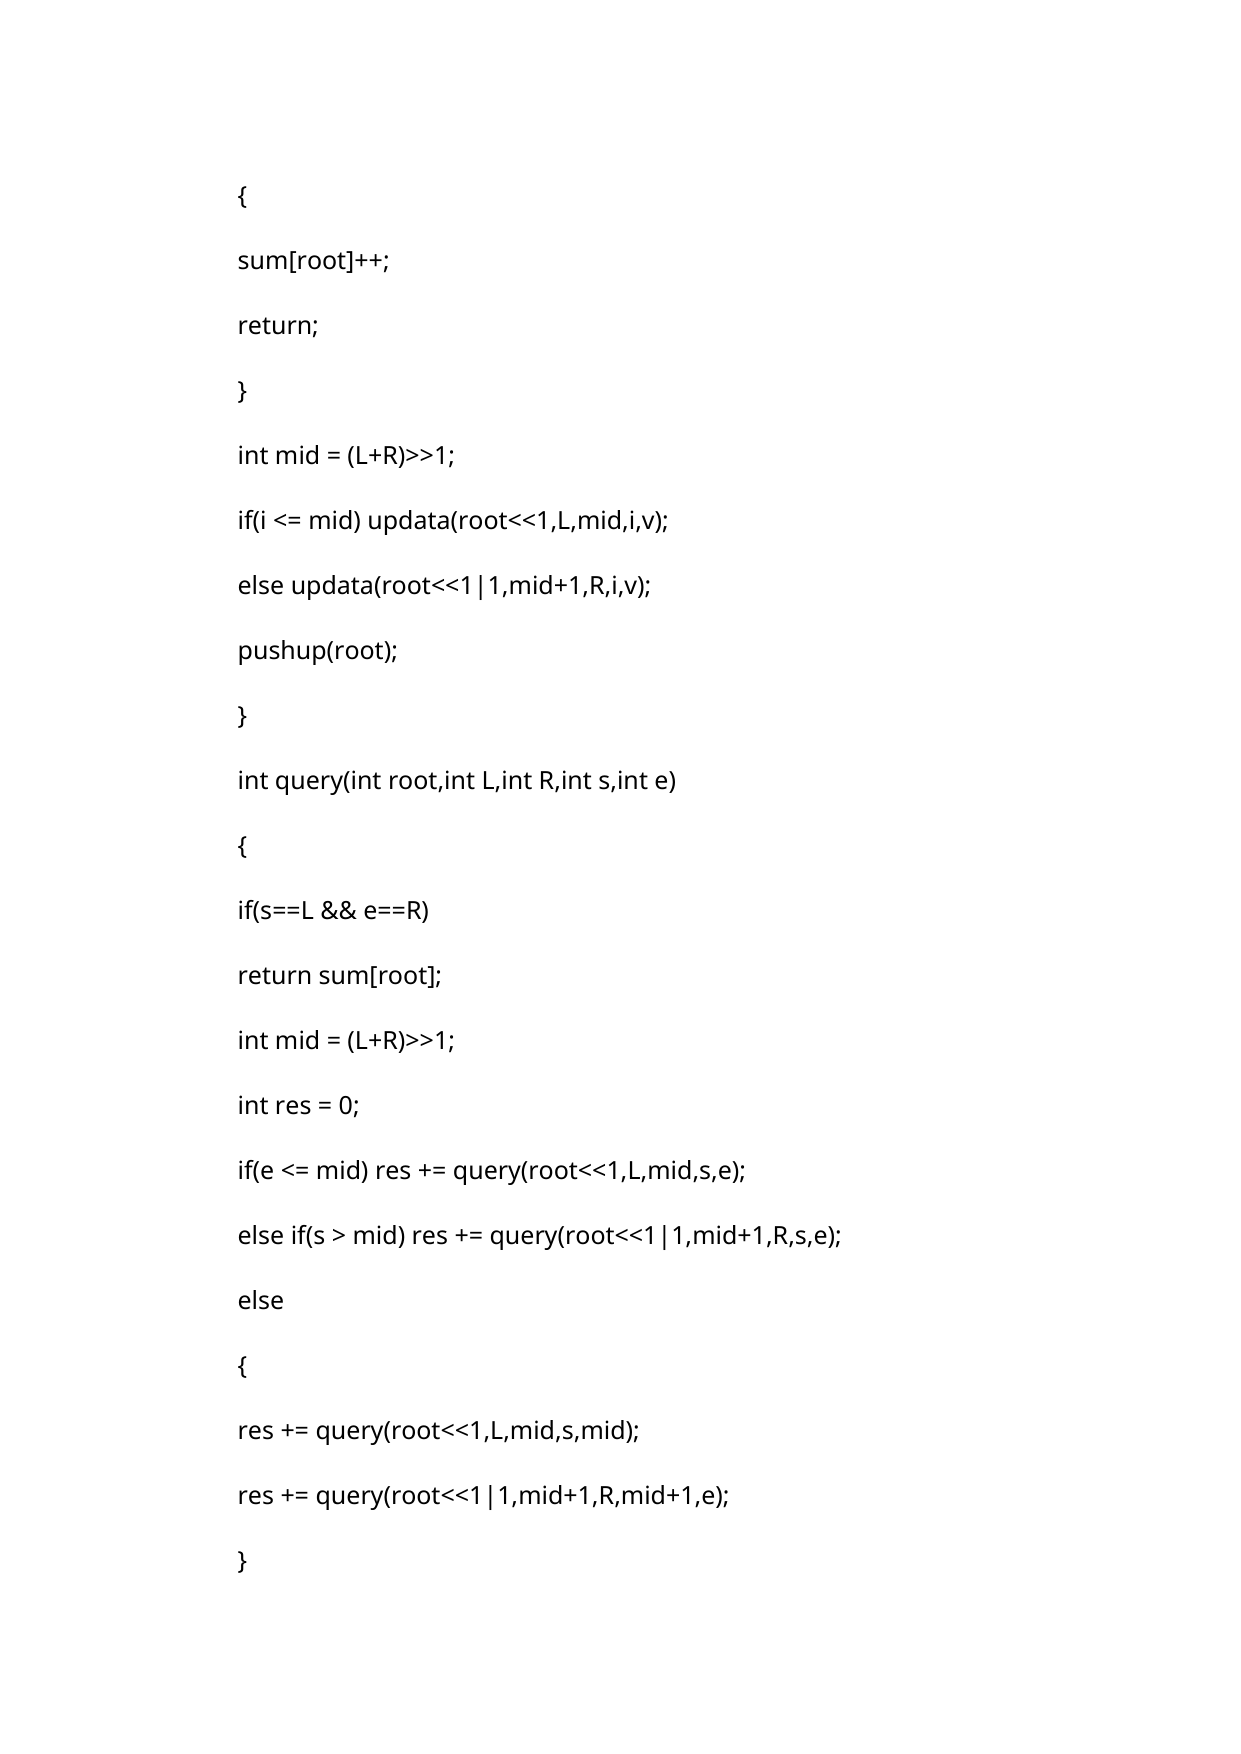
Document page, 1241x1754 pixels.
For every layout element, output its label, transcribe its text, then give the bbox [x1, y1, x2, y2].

text return; [187, 292, 1053, 357]
text } [187, 357, 1053, 422]
text int query(int root,int L,int R,int s,int e) [187, 747, 1053, 812]
text if(s==L && e==R) [187, 877, 1053, 942]
text { [187, 812, 1053, 877]
text int mid = (L+R)>>1; [187, 422, 1053, 487]
text { [187, 162, 1053, 227]
text return sum[root]; [187, 942, 1053, 1007]
text pushup(root); [187, 617, 1053, 682]
text if(i <= mid) updata(root<<1,L,mid,i,v); [187, 487, 1053, 552]
text else updata(root<<1|1,mid+1,R,i,v); [187, 552, 1053, 617]
text else if(s > mid) res += query(root<<1|1,mid+1,R,s,e); [187, 1202, 1053, 1267]
text sum[root]++; [187, 227, 1053, 292]
text else [187, 1267, 1053, 1332]
text res += query(root<<1|1,mid+1,R,mid+1,e); [187, 1462, 1053, 1527]
text } [187, 1527, 1053, 1592]
text int res = 0; [187, 1072, 1053, 1137]
text if(e <= mid) res += query(root<<1,L,mid,s,e); [187, 1137, 1053, 1202]
text res += query(root<<1,L,mid,s,mid); [187, 1397, 1053, 1462]
text int mid = (L+R)>>1; [187, 1007, 1053, 1072]
text } [187, 682, 1053, 747]
text { [187, 1332, 1053, 1397]
